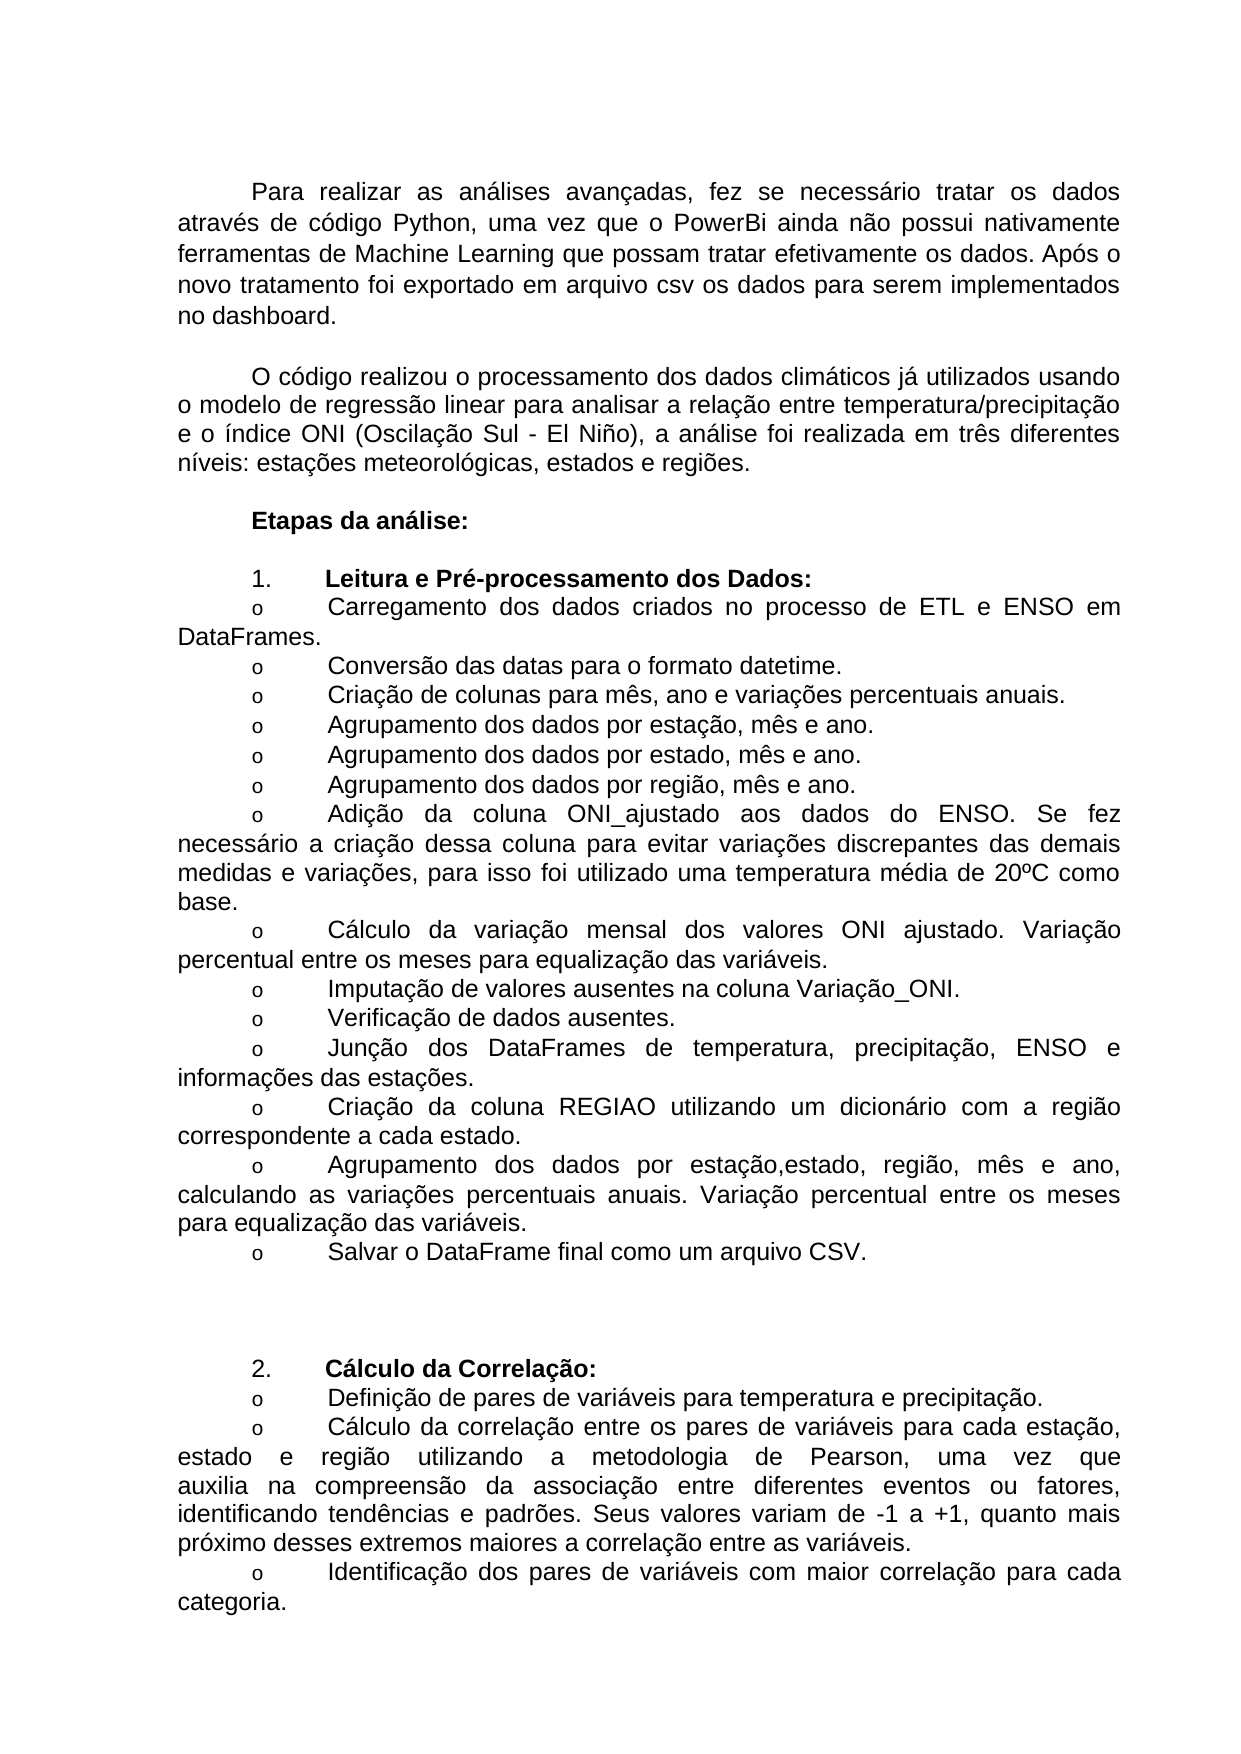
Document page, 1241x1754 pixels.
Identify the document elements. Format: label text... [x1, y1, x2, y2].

list Agrupamento dos dados por estado, mês e ano. [177, 740, 1122, 769]
text Para realizar as análises avançadas, fez se necessário tratar os dados através de código Python, uma vez que o PowerBi ainda não possui nativamente ferramentas de Machine Learning que possam tratar efetivamente os dados. Após o novo tratamento foi exportado em arquivo csv os dados para serem implementados no dashboard. [177, 177, 1122, 330]
list Leitura e Pré-processamento dos Dados: [177, 564, 1122, 592]
list Identificação dos pares de variáveis com maior correlação para cada categoria. [177, 1557, 1122, 1615]
list Criação de colunas para mês, ano e variações percentuais anuais. [177, 681, 1122, 710]
list Cálculo da correlação entre os pares de variáveis para cada estação, estado e região utilizando a metodologia de Pearson, uma vez que auxilia na compreensão da associação entre diferentes eventos ou fatores, identificando tendências e padrões. Seus valores variam de -1 a +1, quanto mais próximo desses extremos maiores a correlação entre as variáveis. [177, 1412, 1122, 1557]
subtitle O código realizou o processamento dos dados climáticos já utilizados usando o modelo de regressão linear para analisar a relação entre temperatura/precipitação e o índice ONI (Oscilação Sul - El Niño), a análise foi realizada em três diferentes níveis: estações meteorológicas, estados e regiões. [177, 362, 1122, 477]
list Cálculo da variação mensal dos valores ONI ajustado. Variação percentual entre os meses para equalização das variáveis. [177, 915, 1122, 974]
list Verificação de dados ausentes. [177, 1003, 1122, 1033]
list Adição da coluna ONI_ajustado aos dados do ENSO. Se fez necessário a criação dessa coluna para evitar variações discrepantes das demais medidas e variações, para isso foi utilizado uma temperatura média de 20ºC como base. [177, 799, 1122, 915]
list Definição de pares de variáveis para temperatura e precipitação. [177, 1383, 1122, 1412]
list Cálculo da Correlação: [177, 1354, 1122, 1383]
list Agrupamento dos dados por estação, mês e ano. [177, 710, 1122, 740]
list Carregamento dos dados criados no processo de ETL e ENSO em DataFrames. [177, 592, 1122, 651]
list Agrupamento dos dados por região, mês e ano. [177, 769, 1122, 799]
list Salvar o DataFrame final como um arquivo CSV. [177, 1237, 1122, 1267]
list Junção dos DataFrames de temperatura, precipitação, ENSO e informações das estações. [177, 1033, 1122, 1091]
list Criação da coluna REGIAO utilizando um dicionário com a região correspondente a cada estado. [177, 1091, 1122, 1150]
list Conversão das datas para o formato datetime. [177, 651, 1122, 681]
list Imputação de valores ausentes na coluna Variação_ONI. [177, 974, 1122, 1003]
text Etapas da análise: [177, 506, 1122, 534]
list Agrupamento dos dados por estação,estado, região, mês e ano, calculando as variações percentuais anuais. Variação percentual entre os meses para equalização das variáveis. [177, 1150, 1122, 1237]
